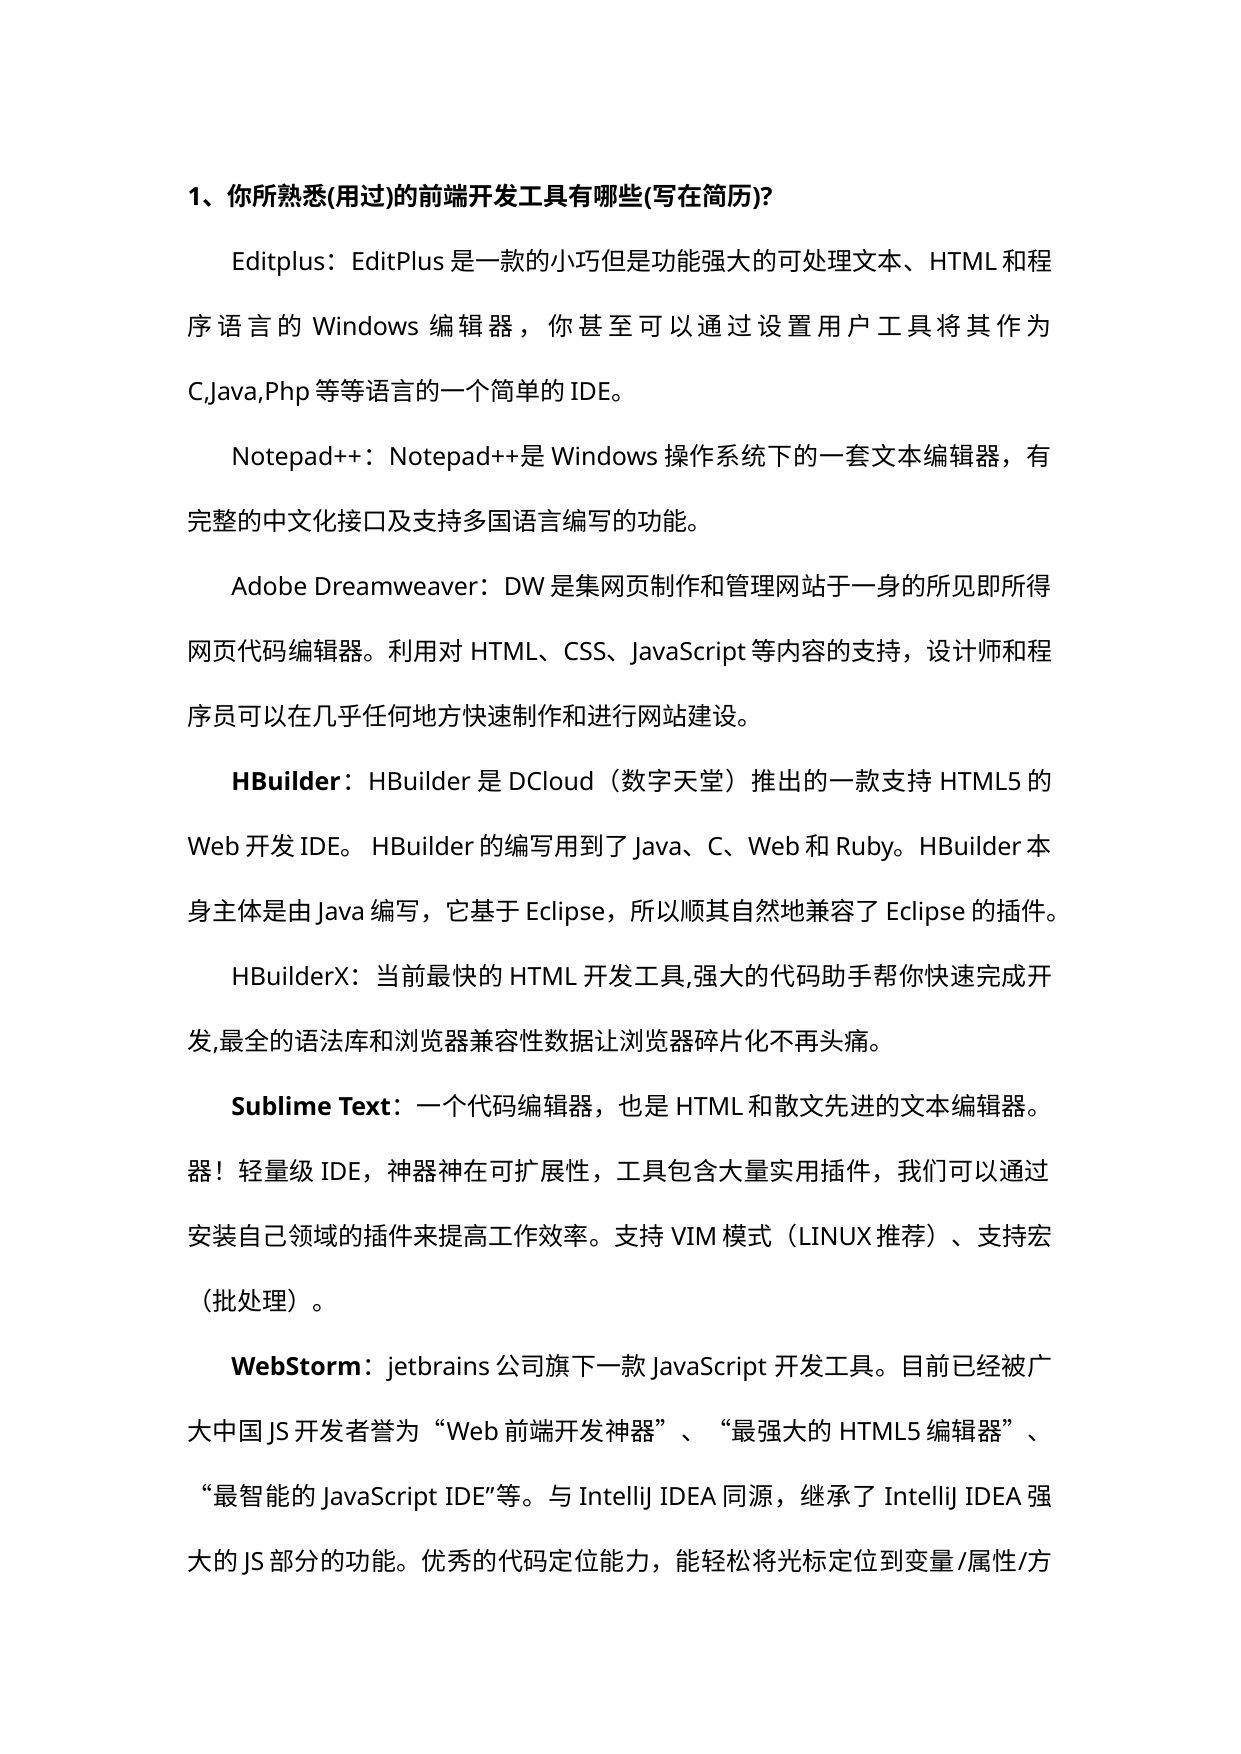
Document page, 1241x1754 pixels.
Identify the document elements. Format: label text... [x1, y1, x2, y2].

list Notepad++：Notepad++是Windows操作系统下的一套文本编辑器，有完整的中文化接口及支持多国语言编写的功能。 [187, 422, 1053, 552]
list 你所熟悉(用过)的前端开发工具有哪些(写在简历)? [187, 162, 1053, 227]
list Editplus：EditPlus是一款的小巧但是功能强大的可处理文本、HTML和程序语言的Windows编辑器，你甚至可以通过设置用户工具将其作为C,Java,Php等等语言的一个简单的IDE。 [187, 227, 1053, 422]
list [187, 1332, 1053, 1592]
list HBuilderX：当前最快的HTML开发工具,强大的代码助手帮你快速完成开发,最全的语法库和浏览器兼容性数据让浏览器碎片化不再头痛。 [187, 942, 1053, 1072]
list HBuilder：HBuilder是DCloud（数字天堂）推出的一款支持HTML5的Web开发IDE。 HBuilder的编写用到了Java、C、Web和Ruby。HBuilder本身主体是由Java编写，它基于Eclipse，所以顺其自然地兼容了Eclipse的插件。 [187, 747, 1053, 942]
list Sublime Text：一个代码编辑器，也是HTML和散文先进的文本编辑器。器！轻量级IDE，神器神在可扩展性，工具包含大量实用插件，我们可以通过安装自己领域的插件来提高工作效率。支持VIM模式（LINUX推荐）、支持宏（批处理）。 [187, 1072, 1053, 1332]
list Adobe Dreamweaver：DW是集网页制作和管理网站于一身的所见即所得网页代码编辑器。利用对 HTML、CSS、JavaScript等内容的支持，设计师和程序员可以在几乎任何地方快速制作和进行网站建设。 [187, 552, 1053, 747]
